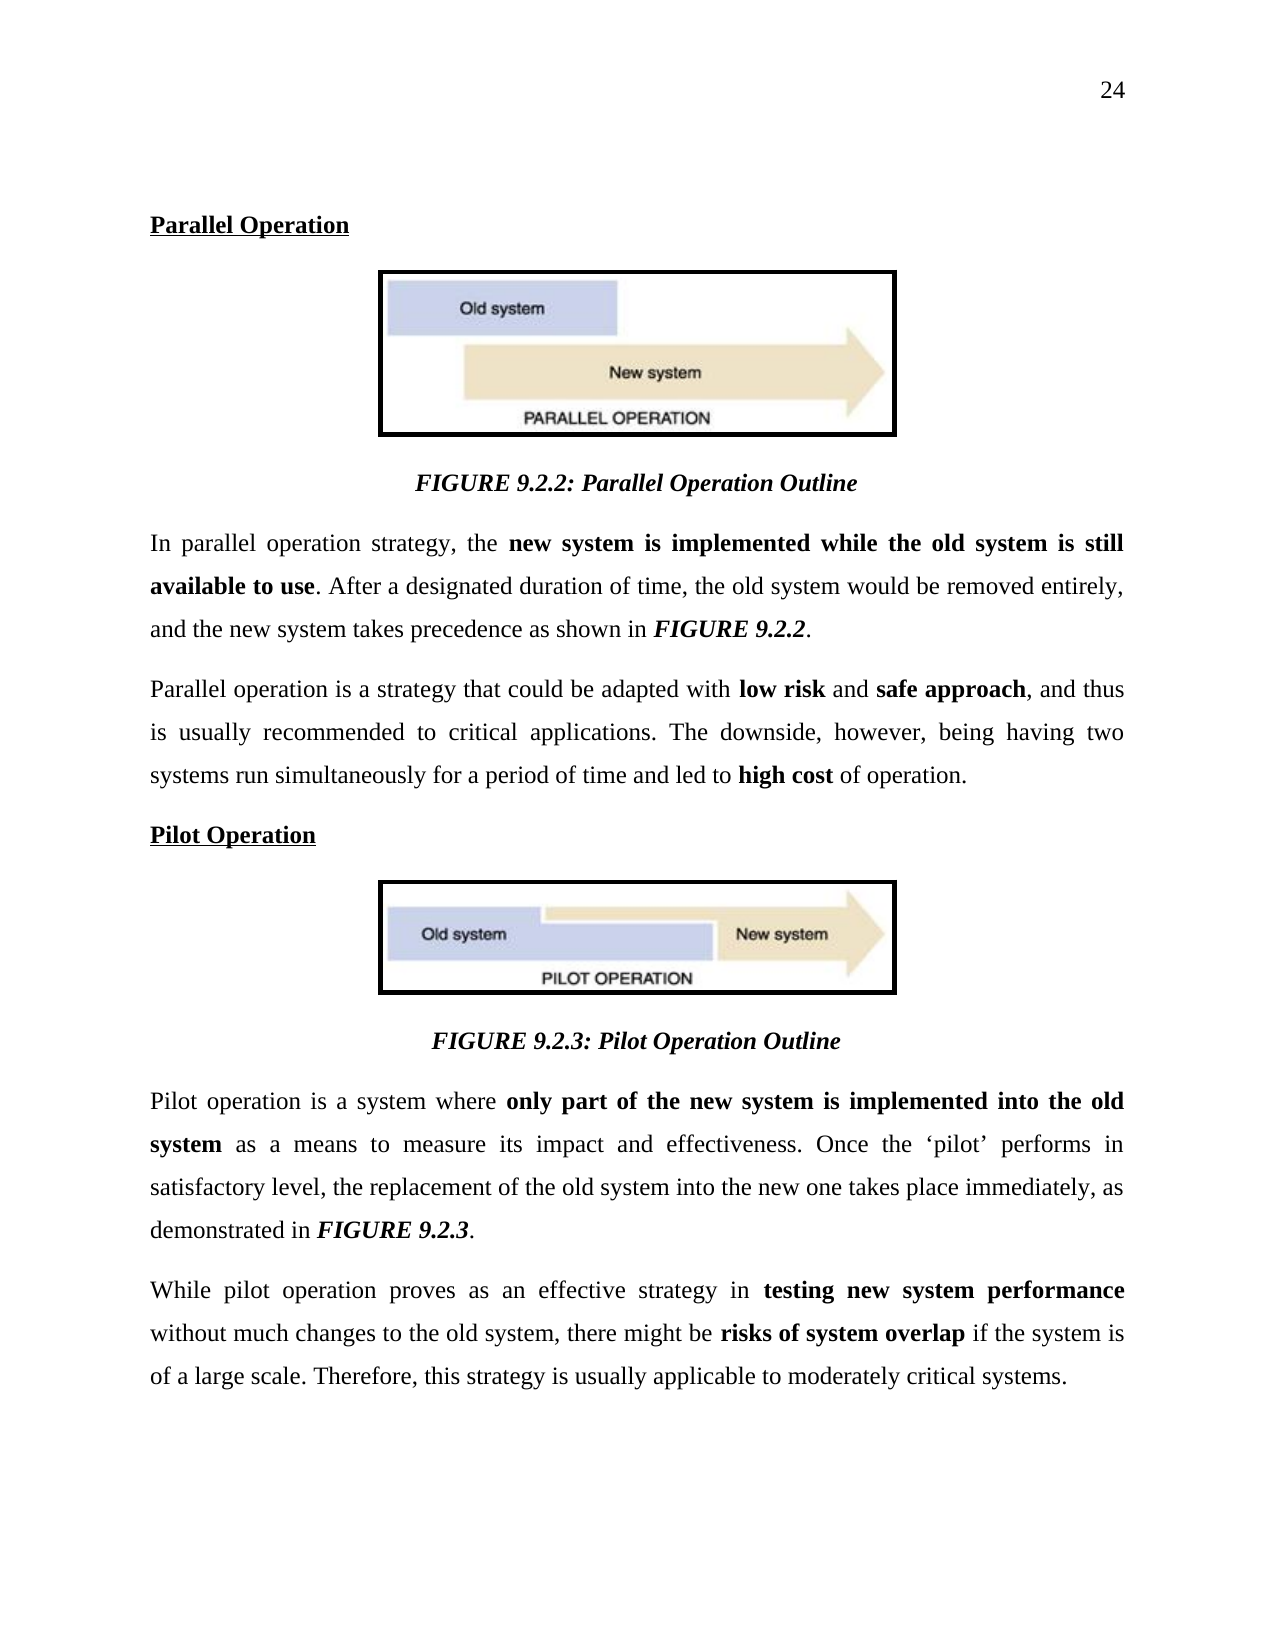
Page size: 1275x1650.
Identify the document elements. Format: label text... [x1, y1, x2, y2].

text Parallel Operation [150, 210, 1125, 238]
text While pilot operation proves as an effective strategy in testing new system performance without much changes to the old system, there might be risks of system overlap if the system is of a large scale. Therefore, this strategy is usually applicable to moderately critical systems. [150, 1275, 1125, 1390]
text Pilot operation is a system where only part of the new system is implemented into the old system as a means to measure its impact and effectiveness. Once the ‘pilot’ performs in satisfactory level, the replacement of the old system into the new one takes place immediately, as demonstrated in FIGURE 9.2.3. [150, 1086, 1125, 1244]
text Parallel operation is a strategy that could be adapted with low risk and safe approach, and thus is usually recommended to critical applications. The downside, however, being having two systems run simultaneously for a period of time and led to high cost of operation. [150, 674, 1125, 789]
picture [383, 884, 892, 990]
text Pilot Operation [150, 820, 1125, 848]
picture [383, 274, 892, 432]
text FIGURE 9.2.3: Pilot Operation Outline [150, 1026, 1125, 1055]
text FIGURE 9.2.2: Parallel Operation Outline [150, 468, 1125, 497]
text In parallel operation strategy, the new system is implemented while the old system is still available to use. After a designated duration of time, the old system would be removed entirely, and the new system takes precedence as shown in FIGURE 9.2.2. [150, 528, 1125, 643]
